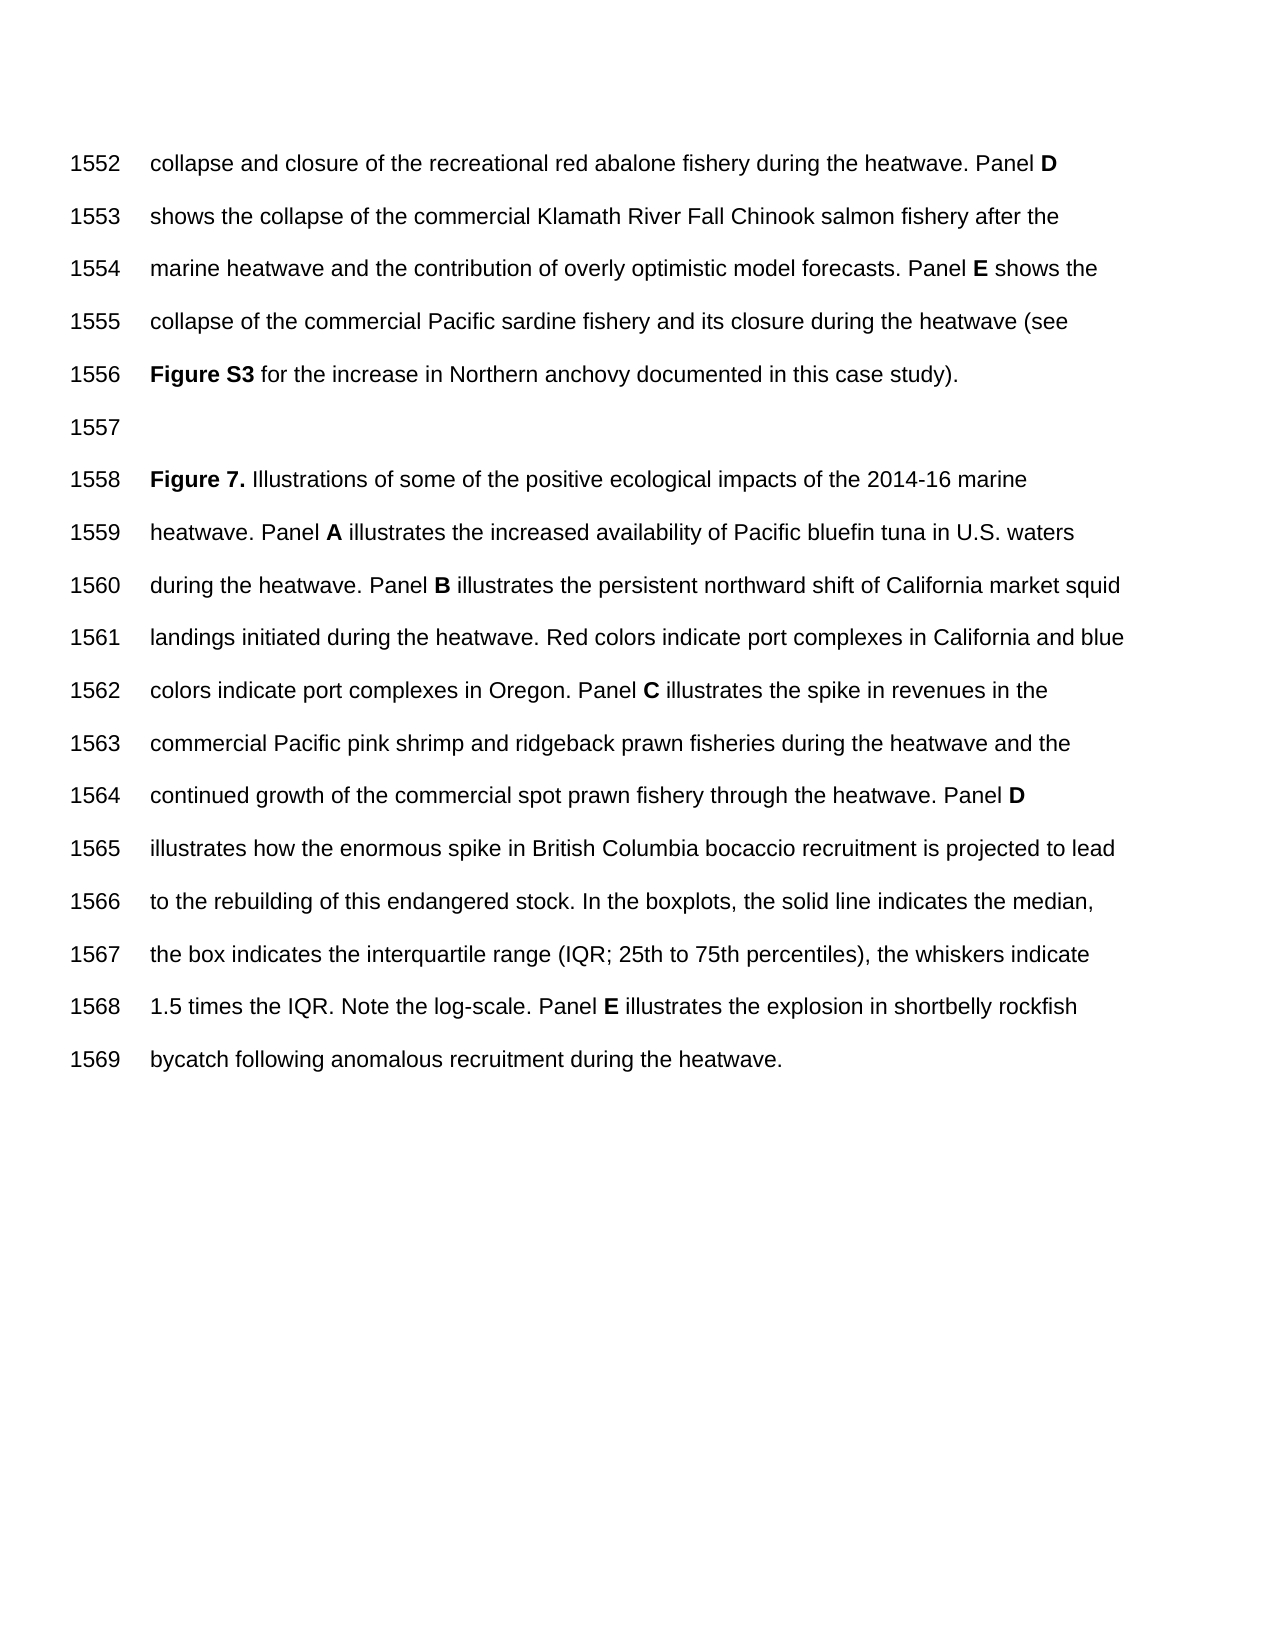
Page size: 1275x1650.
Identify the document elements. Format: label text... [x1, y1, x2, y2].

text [150, 150, 1125, 387]
text Figure 7. Illustrations of some of the positive ecological impacts of the 2014-16 marine heatwave. Panel A illustrates the increased availability of Pacific bluefin tuna in U.S. waters during the heatwave. Panel B illustrates the persistent northward shift of California market squid landings initiated during the heatwave. Red colors indicate port complexes in California and blue colors indicate port complexes in Oregon. Panel C illustrates the spike in revenues in the commercial Pacific pink shrimp and ridgeback prawn fisheries during the heatwave and the continued growth of the commercial spot prawn fishery through the heatwave. Panel D illustrates how the enormous spike in British Columbia bocaccio recruitment is projected to lead to the rebuilding of this endangered stock. In the boxplots, the solid line indicates the median, the box indicates the interquartile range (IQR; 25th to 75th percentiles), the whiskers indicate 1.5 times the IQR. Note the log-scale. Panel E illustrates the explosion in shortbelly rockfish bycatch following anomalous recruitment during the heatwave. [150, 466, 1125, 1072]
